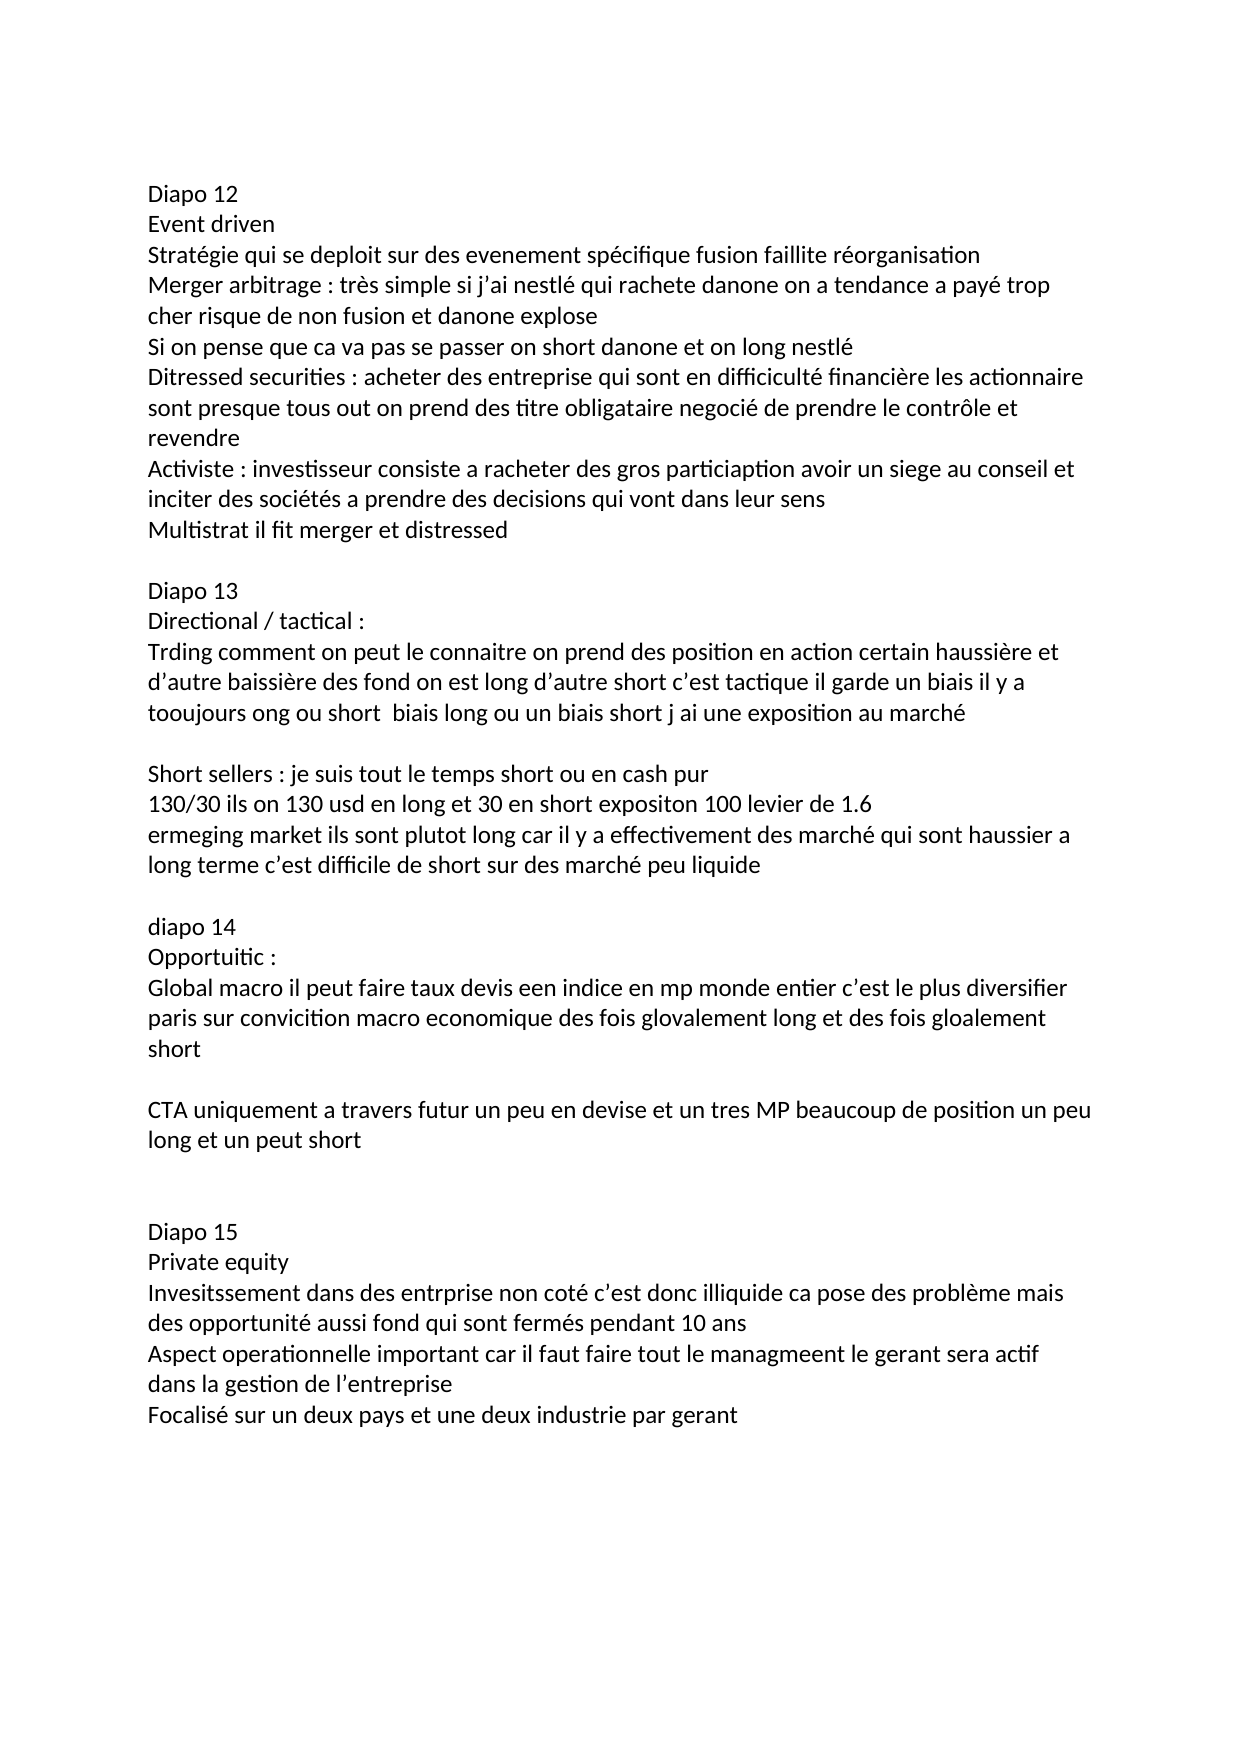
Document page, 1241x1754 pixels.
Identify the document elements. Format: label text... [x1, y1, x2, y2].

text diapo 14 [148, 911, 1093, 941]
text Focalisé sur un deux pays et une deux industrie par gerant [148, 1399, 1093, 1429]
text Si on pense que ca va pas se passer on short danone et on long nestlé [148, 331, 1093, 361]
text Event driven [148, 209, 1093, 239]
text Stratégie qui se deploit sur des evenement spécifique fusion faillite réorganisation [148, 239, 1093, 270]
text Diapo 15 [148, 1216, 1093, 1246]
text Aspect operationnelle important car il faut faire tout le managmeent le gerant sera actif dans la gestion de l’entreprise [148, 1338, 1093, 1399]
text CTA uniquement a travers futur un peu en devise et un tres MP beaucoup de position un peu long et un peut short [148, 1094, 1093, 1155]
text Opportuitic : [148, 941, 1093, 972]
text Diapo 13 [148, 575, 1093, 605]
text 130/30 ils on 130 usd en long et 30 en short expositon 100 levier de 1.6 [148, 788, 1093, 819]
text Merger arbitrage : très simple si j’ai nestlé qui rachete danone on a tendance a payé trop cher risque de non fusion et danone explose [148, 270, 1093, 331]
text Private equity [148, 1246, 1093, 1277]
text Trding comment on peut le connaitre on prend des position en action certain haussière et d’autre baissière des fond on est long d’autre short c’est tactique il garde un biais il y a tooujours ong ou short biais long ou un biais short j ai une exposition au marché [148, 636, 1093, 727]
text Short sellers : je suis tout le temps short ou en cash pur [148, 758, 1093, 788]
text Invesitssement dans des entrprise non coté c’est donc illiquide ca pose des problème mais des opportunité aussi fond qui sont fermés pendant 10 ans [148, 1277, 1093, 1338]
text Diapo 12 [148, 178, 1093, 209]
text ermeging market ils sont plutot long car il y a effectivement des marché qui sont haussier a long terme c’est difficile de short sur des marché peu liquide [148, 819, 1093, 880]
text Multistrat il fit merger et distressed [148, 514, 1093, 544]
text Ditressed securities : acheter des entreprise qui sont en difficiculté financière les actionnaire sont presque tous out on prend des titre obligataire negocié de prendre le contrôle et revendre [148, 361, 1093, 453]
text Directional / tactical : [148, 605, 1093, 636]
text Global macro il peut faire taux devis een indice en mp monde entier c’est le plus diversifier paris sur convicition macro economique des fois glovalement long et des fois gloalement short [148, 972, 1093, 1063]
text Activiste : investisseur consiste a racheter des gros particiaption avoir un siege au conseil et inciter des sociétés a prendre des decisions qui vont dans leur sens [148, 453, 1093, 514]
